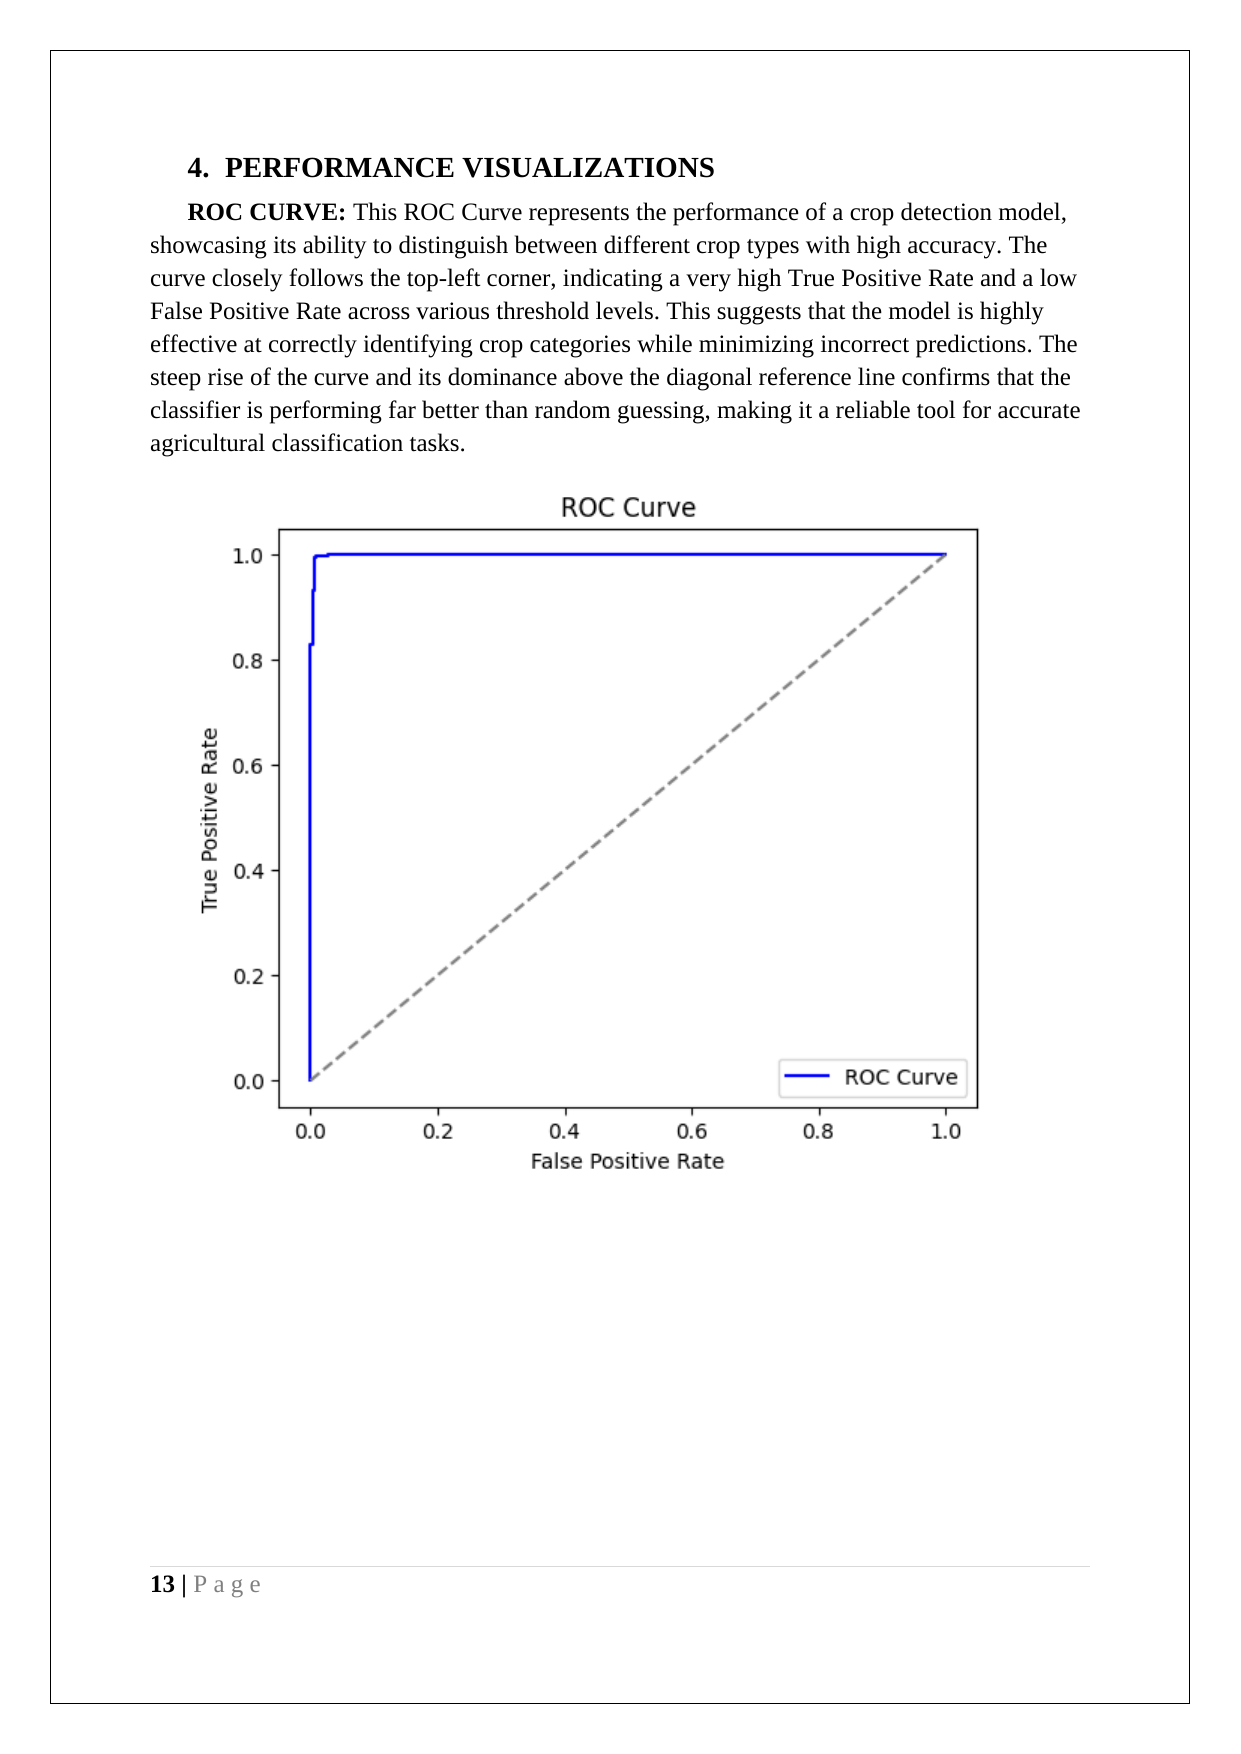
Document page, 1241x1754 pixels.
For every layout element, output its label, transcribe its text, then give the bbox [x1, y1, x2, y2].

text ROC CURVE: This ROC Curve represents the performance of a crop detection model, showcasing its ability to distinguish between different crop types with high accuracy. The curve closely follows the top-left corner, indicating a very high True Positive Rate and a low False Positive Rate across various threshold levels. This suggests that the model is highly effective at correctly identifying crop categories while minimizing incorrect predictions. The steep rise of the curve and its dominance above the diagonal reference line confirms that the classifier is performing far better than random guessing, making it a reliable tool for accurate agricultural classification tasks. [150, 197, 1090, 457]
picture [187, 481, 992, 1187]
subtitle PERFORMANCE VISUALIZATIONS [187, 150, 1090, 183]
